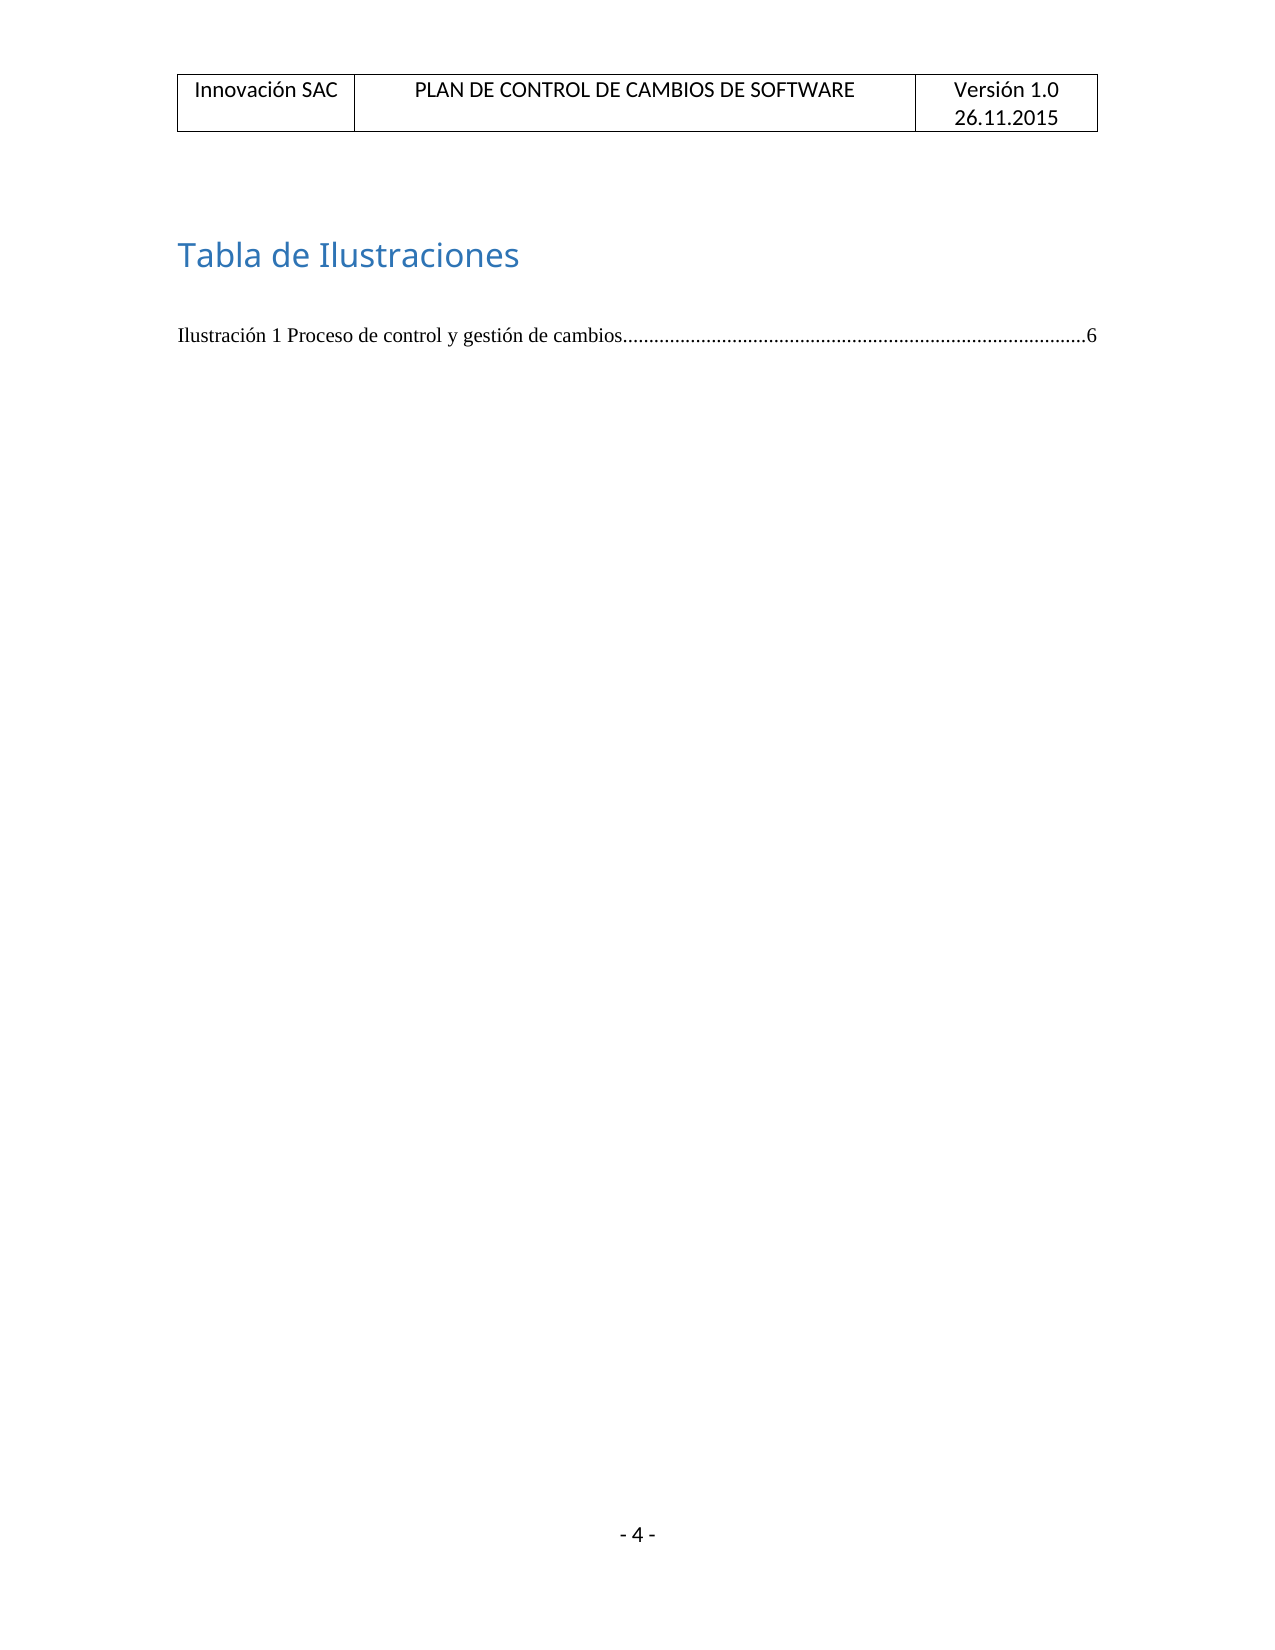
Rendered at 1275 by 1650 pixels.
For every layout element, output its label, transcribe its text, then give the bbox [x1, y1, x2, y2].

text Tabla de Ilustraciones [177, 232, 1098, 277]
text Ilustración 1 Proceso de control y gestión de cambios 6 [177, 323, 1098, 347]
